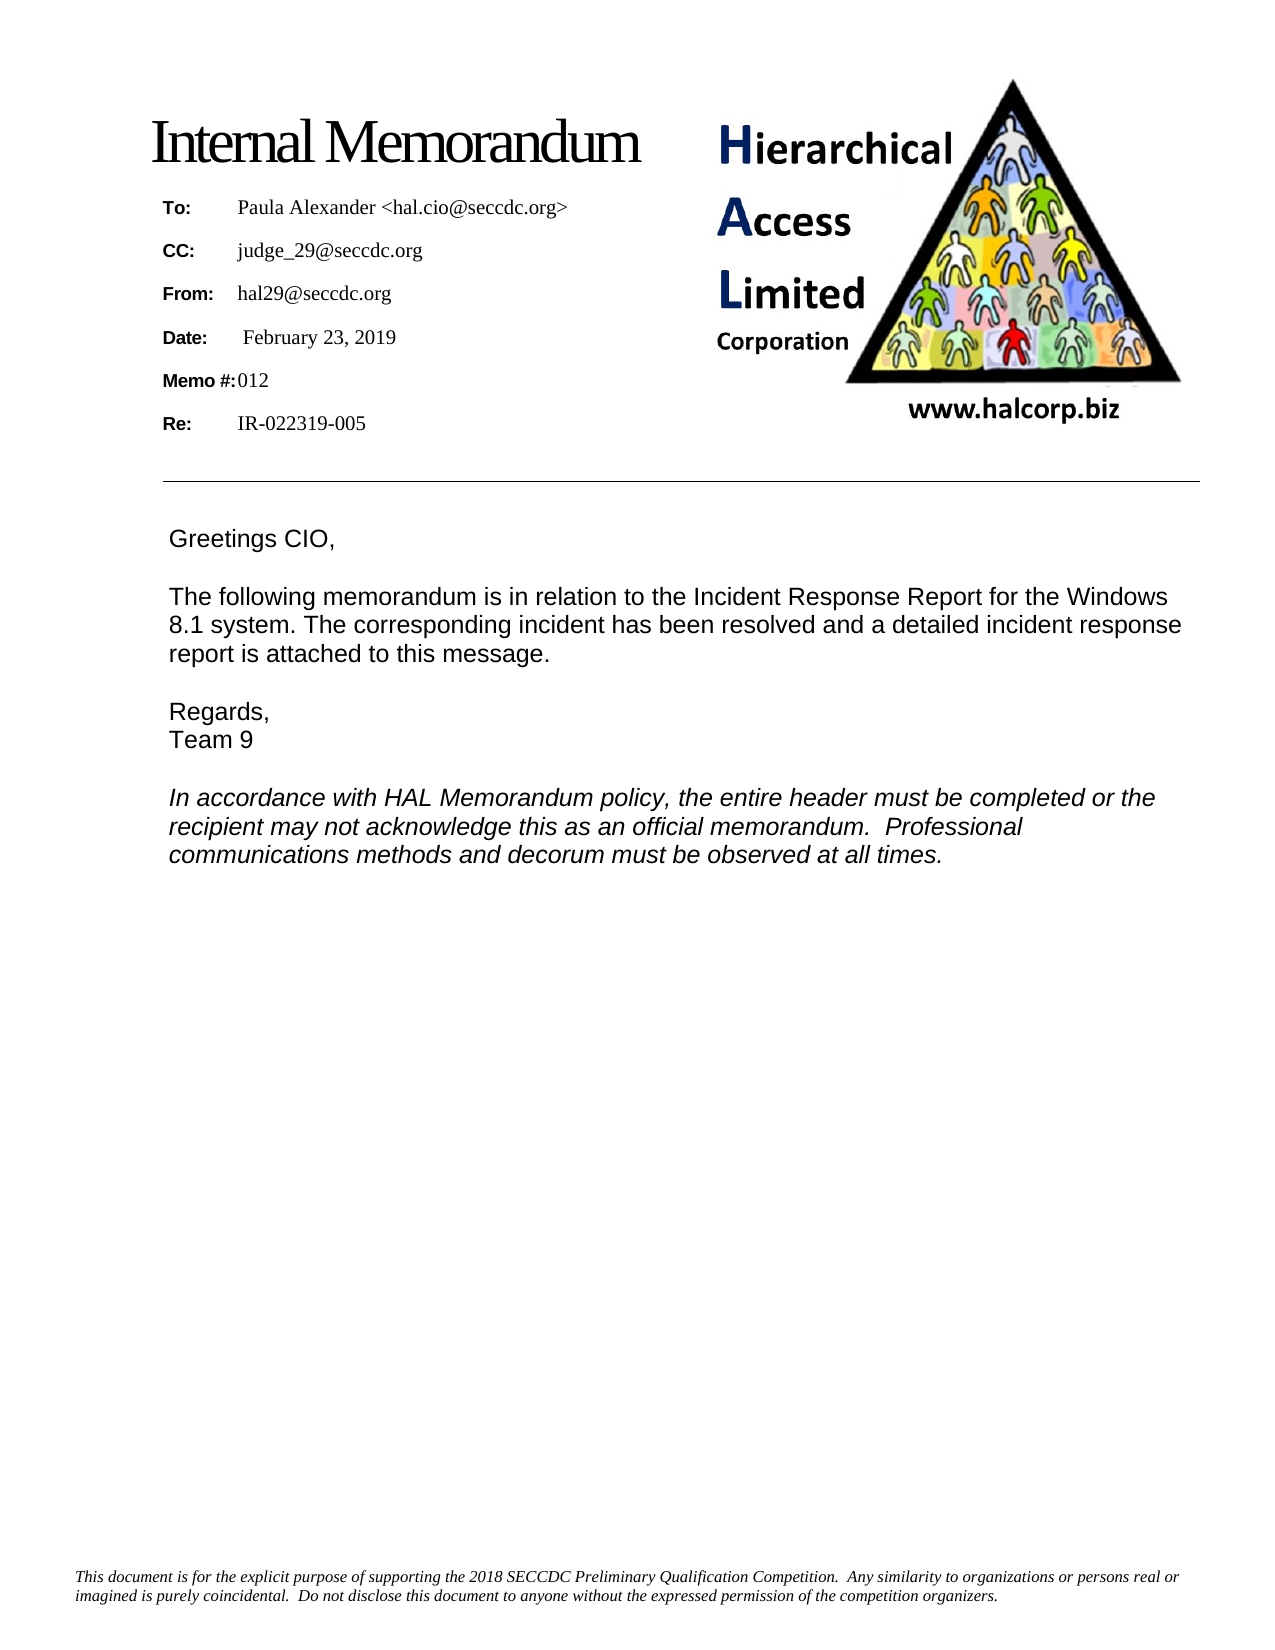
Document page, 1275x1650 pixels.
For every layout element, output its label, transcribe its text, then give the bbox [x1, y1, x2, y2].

text Team 9 [169, 725, 1200, 754]
text CC: judge_29@seccdc.org [162, 219, 680, 262]
text In accordance with HAL Memorandum policy, the entire header must be completed or the recipient may not acknowledge this as an official memorandum. Professional communications methods and decorum must be observed at all times. [169, 783, 1200, 869]
text The following memorandum is in relation to the Incident Response Report for the Windows 8.1 system. The corresponding incident has been resolved and a detailed incident response report is attached to this message. [169, 582, 1200, 668]
text Date: February 23, 2019 [162, 305, 680, 349]
text Regards, [169, 697, 1200, 725]
text Greetings CIO, [169, 524, 1200, 553]
text Memo #: 012 [162, 349, 680, 392]
text From: hal29@seccdc.org [162, 262, 680, 305]
text Re: IR-022319-005 [162, 392, 1200, 482]
picture [680, 75, 1200, 445]
text To: Paula Alexander <hal.cio@seccdc.org> [162, 176, 680, 219]
text Internal Memorandum [150, 104, 680, 176]
